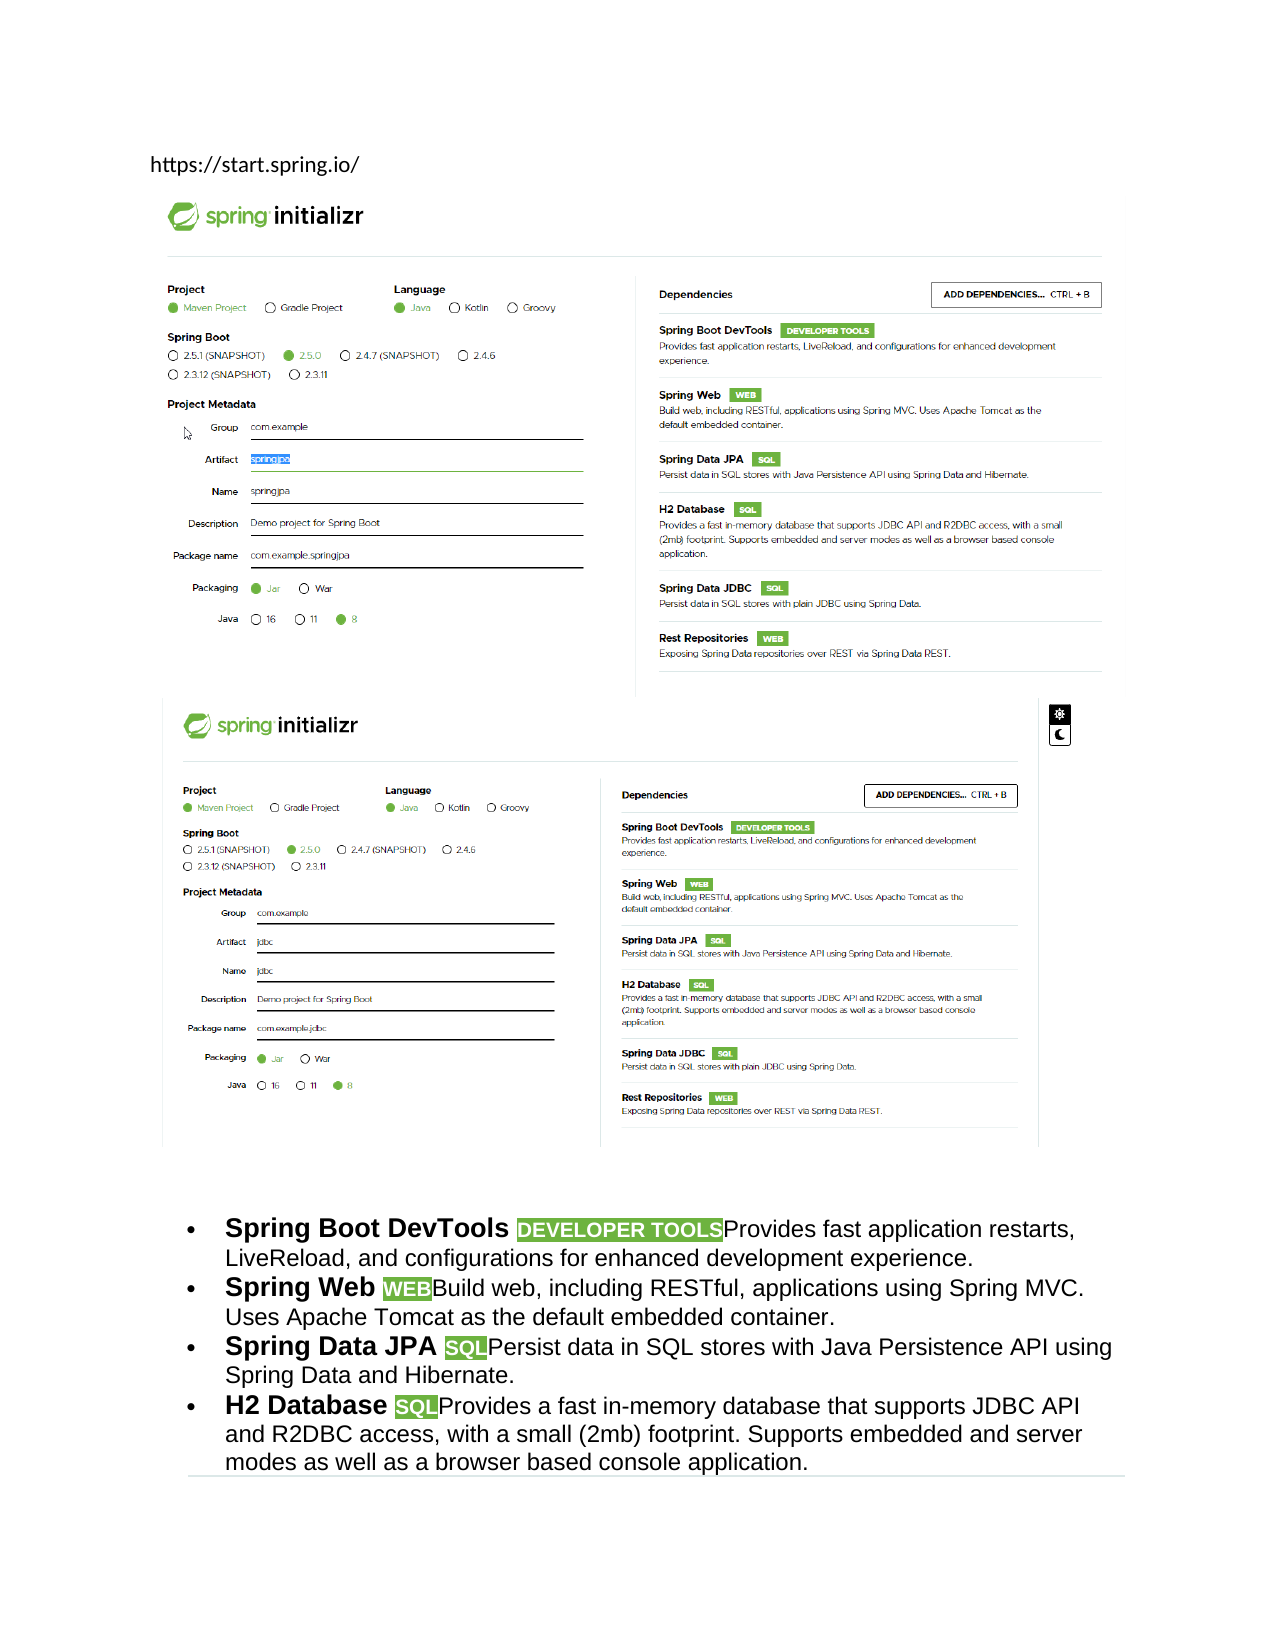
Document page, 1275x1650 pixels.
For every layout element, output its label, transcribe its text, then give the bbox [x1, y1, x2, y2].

text https://start.spring.io/ [150, 150, 1125, 178]
list Spring Web WEBBuild web, including RESTful, applications using Spring MVC. Uses Apache Tomcat as the default embedded container. [187, 1271, 1125, 1330]
list Spring Data JPA SQLPersist data in SQL stores with Java Persistence API using Spring Data and Hibernate. [187, 1330, 1125, 1389]
list Spring Boot DevTools DEVELOPER TOOLSProvides fast application restarts, LiveReload, and configurations for enhanced development experience. [187, 1212, 1125, 1271]
list H2 Database SQLProvides a fast in-memory database that supports JDBC API and R2DBC access, with a small (2mb) footprint. Supports embedded and server modes as well as a browser based console application. [187, 1389, 1125, 1477]
picture [150, 698, 1125, 1147]
picture [150, 196, 1125, 697]
